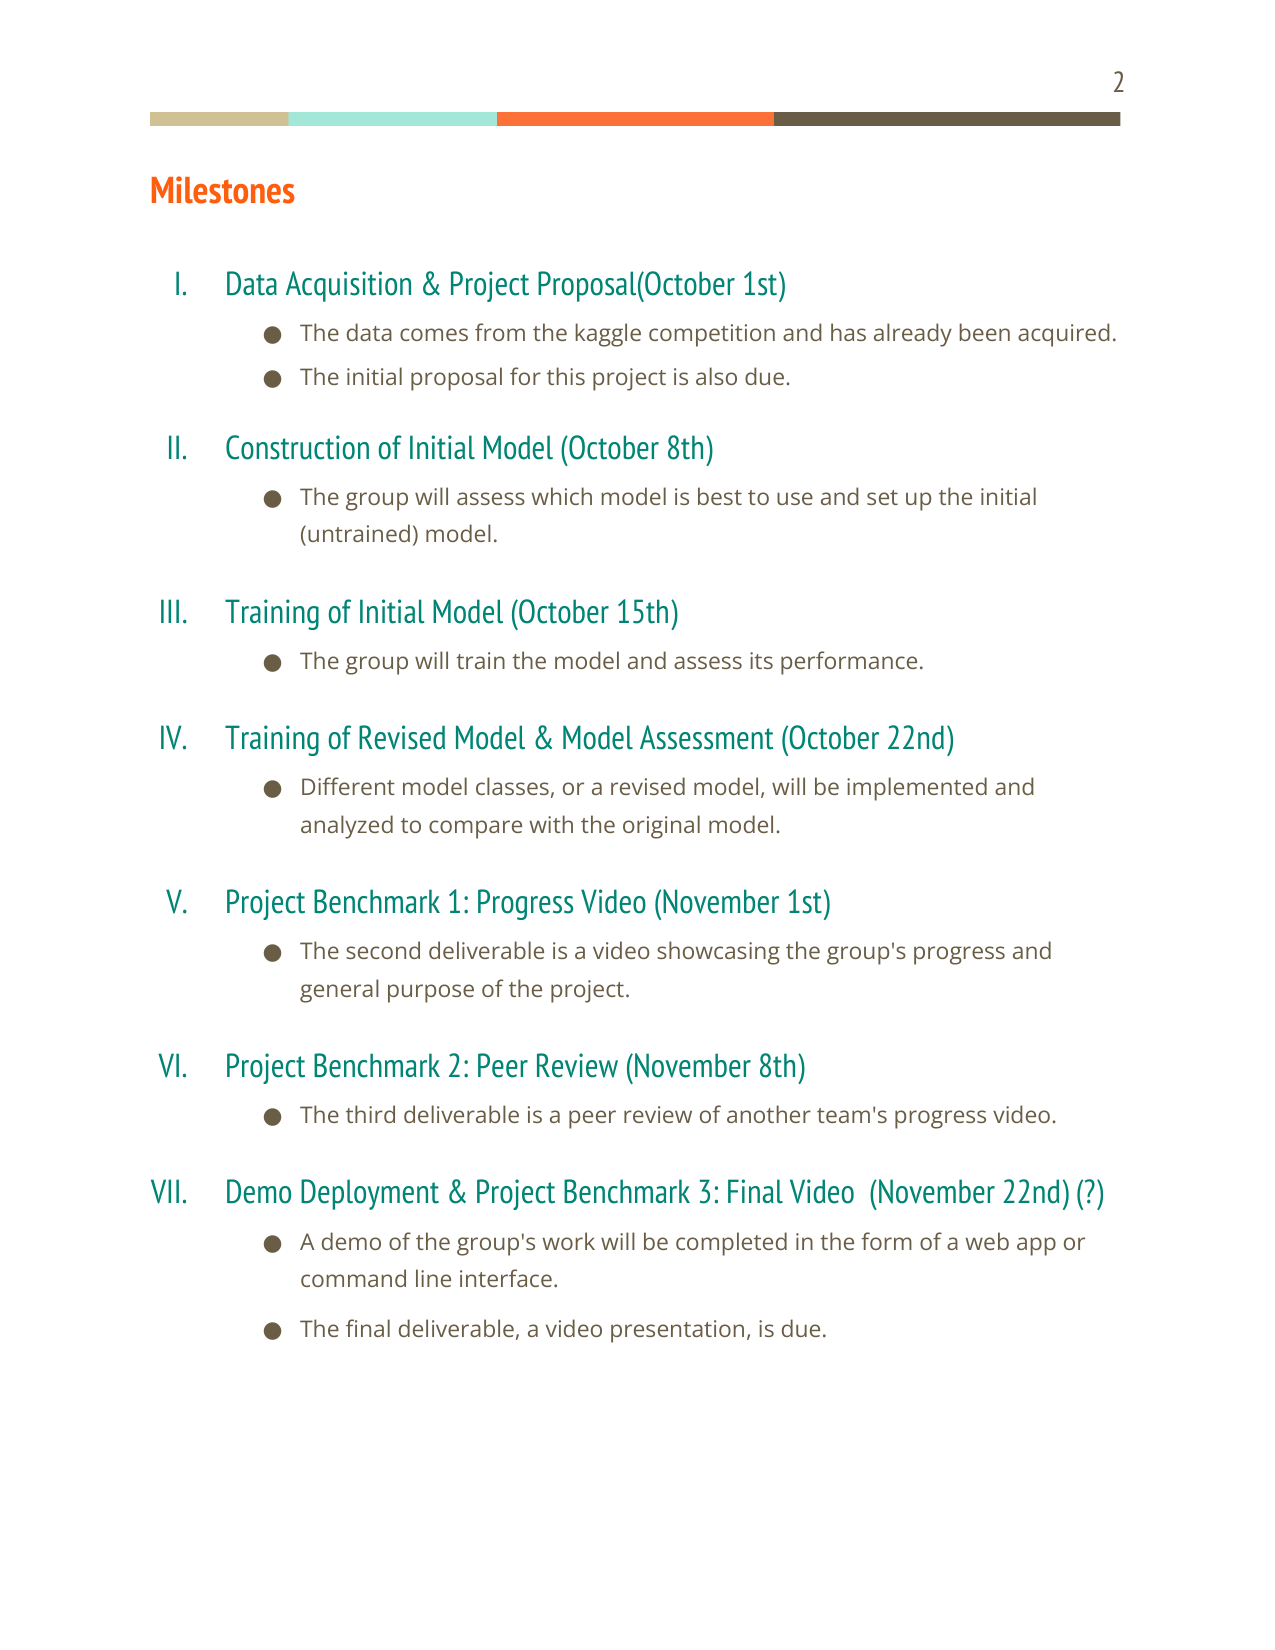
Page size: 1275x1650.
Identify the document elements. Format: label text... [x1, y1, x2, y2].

list The second deliverable is a video showcasing the group's progress and general purpose of the project. [262, 935, 1125, 1004]
subtitle Data Acquisition & Project Proposal(October 1st) [187, 261, 1125, 304]
list The group will train the model and assess its performance. [262, 645, 1125, 676]
list The data comes from the kaggle competition and has already been acquired. [262, 317, 1125, 348]
list A demo of the group's work will be completed in the form of a web app or command line interface. [262, 1226, 1125, 1294]
picture [150, 112, 1121, 126]
list The final deliverable, a video presentation, is due. [262, 1313, 1125, 1344]
subtitle Construction of Initial Model (October 8th) [187, 425, 1125, 468]
subtitle Training of Revised Model & Model Assessment (October 22nd) [187, 716, 1125, 759]
subtitle Project Benchmark 1: Progress Video (November 1st) [187, 879, 1125, 923]
list The group will assess which model is best to use and set up the initial (untrained) model. [262, 481, 1125, 549]
list The initial proposal for this project is also due. [262, 361, 1125, 392]
subtitle Milestones [150, 165, 1125, 213]
subtitle Training of Initial Model (October 15th) [187, 589, 1125, 632]
list Different model classes, or a revised model, will be implemented and analyzed to compare with the original model. [262, 771, 1125, 840]
subtitle Project Benchmark 2: Peer Review (November 8th) [187, 1043, 1125, 1087]
subtitle Demo Deployment & Project Benchmark 3: Final Video (November 22nd) (?) [187, 1170, 1125, 1213]
list The third deliverable is a peer review of another team's progress video. [262, 1099, 1125, 1130]
